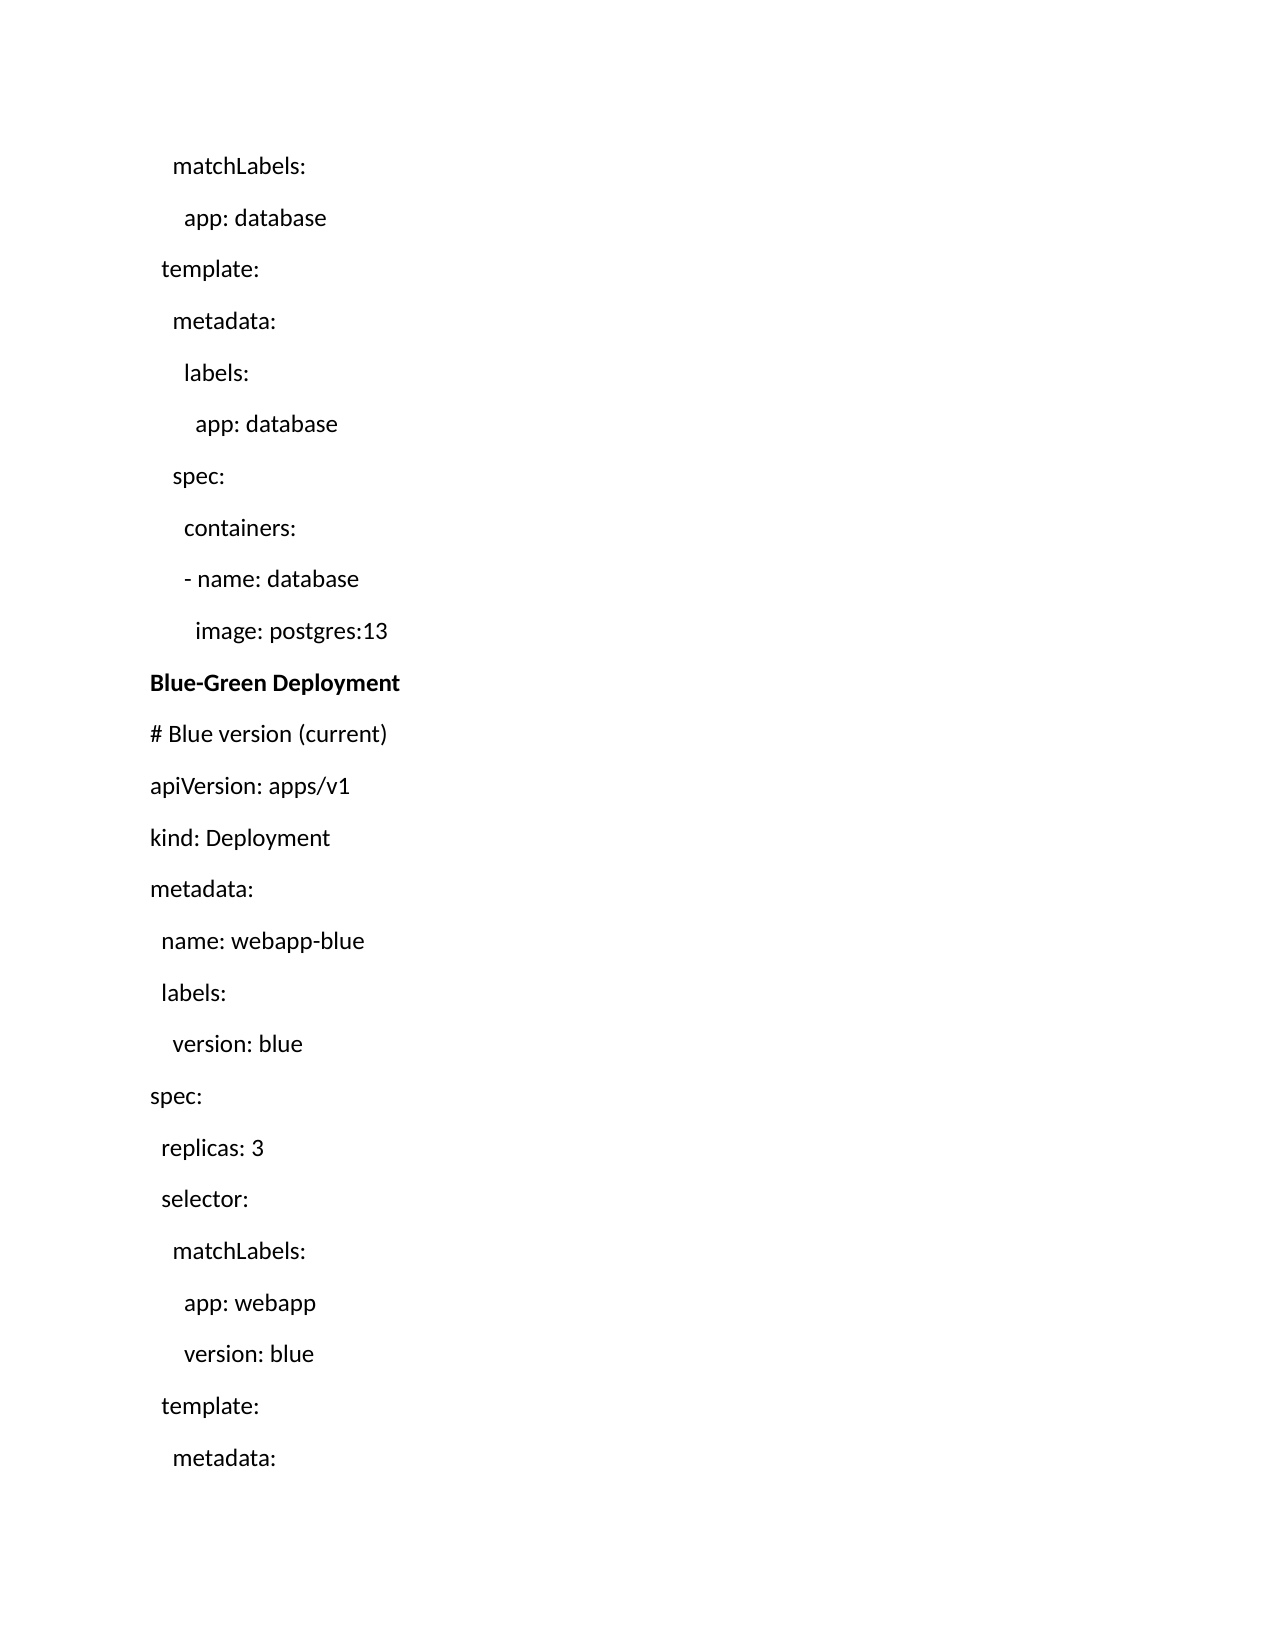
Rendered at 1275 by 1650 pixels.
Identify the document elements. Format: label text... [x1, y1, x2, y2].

text matchLabels: [150, 150, 1125, 181]
text spec: [150, 1080, 1125, 1111]
text selector: [150, 1183, 1125, 1214]
text containers: [150, 512, 1125, 542]
text app: webapp [150, 1287, 1125, 1317]
text replicas: 3 [150, 1132, 1125, 1162]
text labels: [150, 357, 1125, 387]
text template: [150, 1390, 1125, 1421]
text template: [150, 253, 1125, 284]
text version: blue [150, 1028, 1125, 1059]
text version: blue [150, 1338, 1125, 1369]
text name: webapp-blue [150, 925, 1125, 956]
text metadata: [150, 873, 1125, 904]
text spec: [150, 460, 1125, 491]
text metadata: [150, 1442, 1125, 1472]
text image: postgres:13 [150, 615, 1125, 646]
text matchLabels: [150, 1235, 1125, 1266]
text Blue-Green Deployment [150, 667, 1125, 697]
text app: database [150, 202, 1125, 232]
text # Blue version (current) [150, 718, 1125, 749]
text app: database [150, 408, 1125, 439]
text labels: [150, 977, 1125, 1007]
text - name: database [150, 563, 1125, 594]
text apiVersion: apps/v1 [150, 770, 1125, 801]
text kind: Deployment [150, 822, 1125, 852]
text metadata: [150, 305, 1125, 336]
